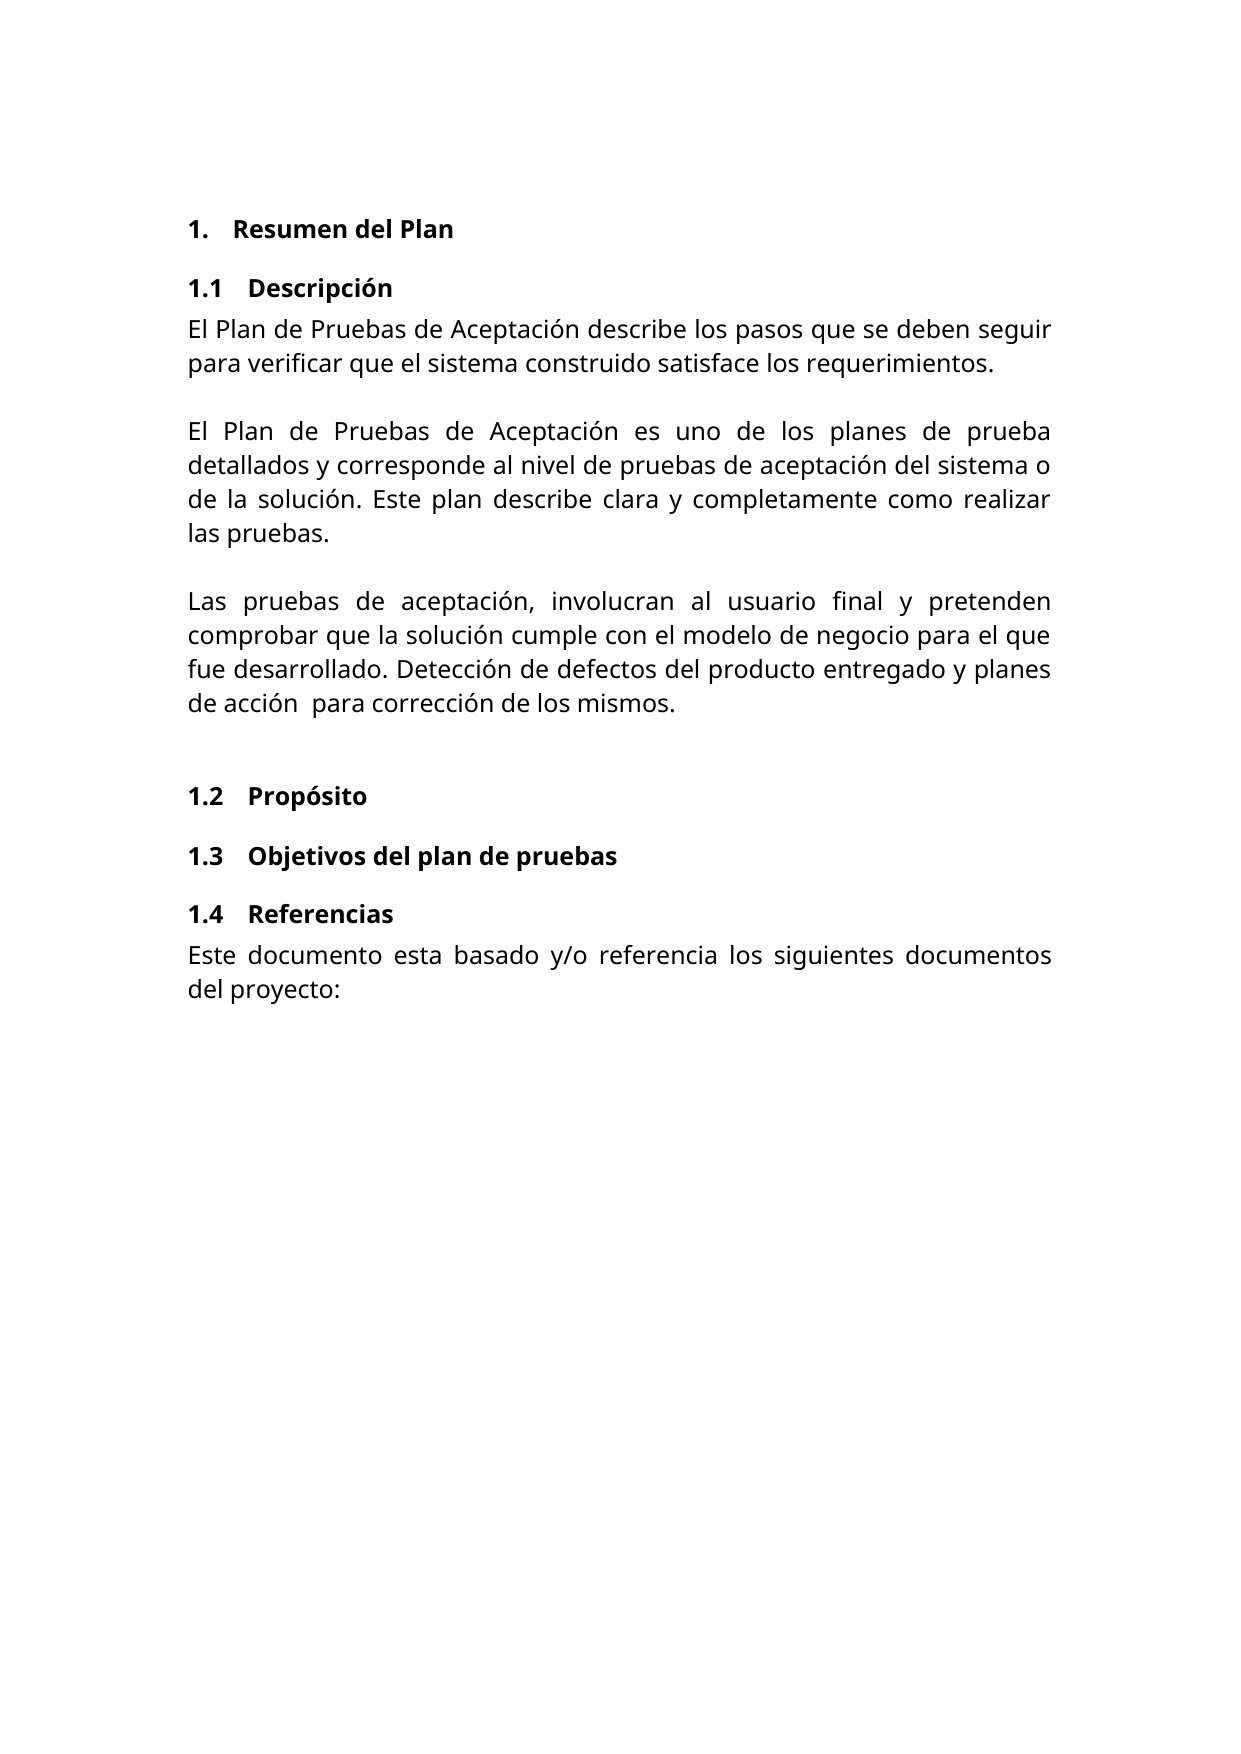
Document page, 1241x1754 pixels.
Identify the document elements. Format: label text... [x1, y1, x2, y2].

subtitle Resumen del Plan [187, 212, 1053, 246]
text El Plan de Pruebas de Aceptación es uno de los planes de prueba detallados y corresponde al nivel de pruebas de aceptación del sistema o de la solución. Este plan describe clara y completamente como realizar las pruebas. [187, 413, 1053, 550]
text Este documento esta basado y/o referencia los siguientes documentos del proyecto: [187, 937, 1053, 1006]
subtitle Objetivos del plan de pruebas [187, 838, 1053, 872]
subtitle Propósito [187, 779, 1053, 813]
text Las pruebas de aceptación, involucran al usuario final y pretenden comprobar que la solución cumple con el modelo de negocio para el que fue desarrollado. Detección de defectos del producto entregado y planes de acción para corrección de los mismos. [187, 584, 1053, 720]
subtitle Referencias [187, 897, 1053, 931]
text El Plan de Pruebas de Aceptación describe los pasos que se deben seguir para verificar que el sistema construido satisface los requerimientos. [187, 311, 1053, 379]
subtitle Descripción [187, 271, 1053, 305]
